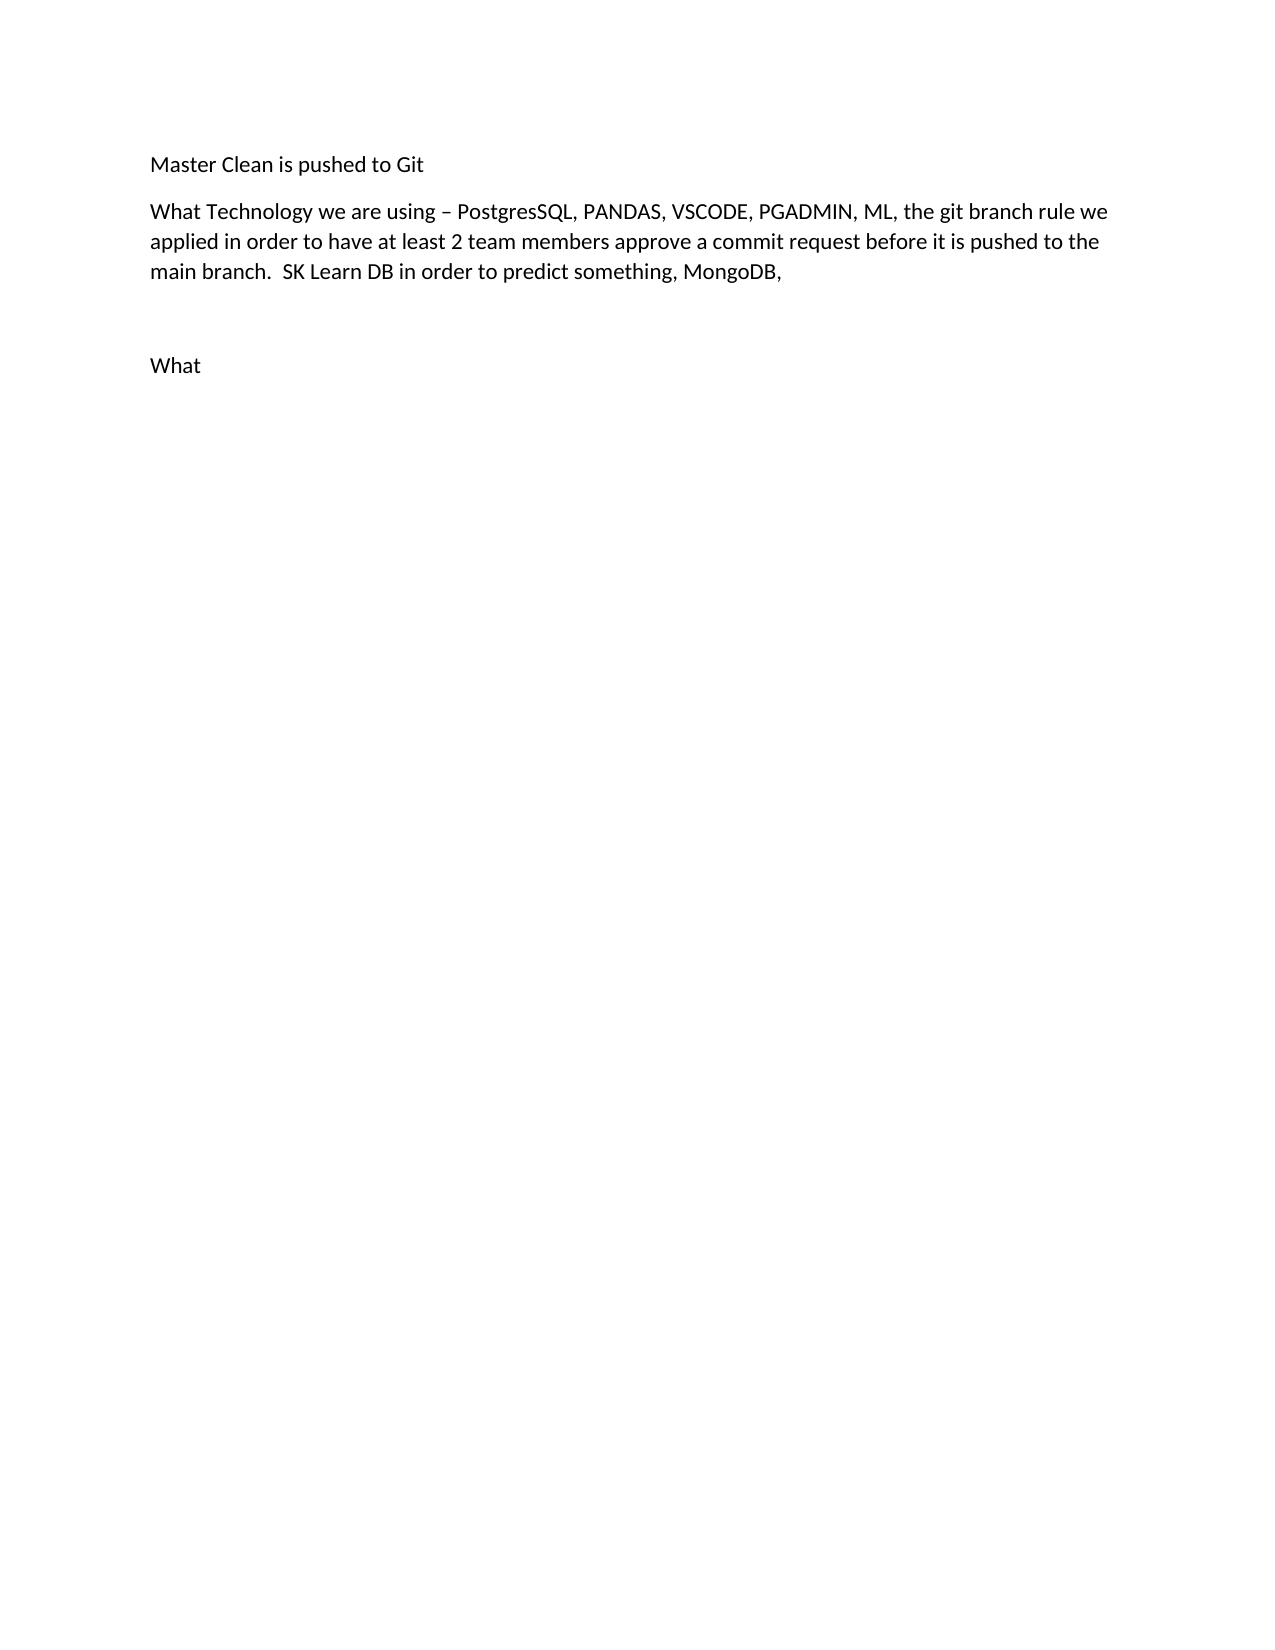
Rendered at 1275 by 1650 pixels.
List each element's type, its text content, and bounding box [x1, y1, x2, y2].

text What Technology we are using – PostgresSQL, PANDAS, VSCODE, PGADMIN, ML, the git branch rule we applied in order to have at least 2 team members approve a commit request before it is pushed to the main branch. SK Learn DB in order to predict something, MongoDB, [150, 197, 1125, 285]
text What [150, 351, 1125, 379]
text Master Clean is pushed to Git [150, 150, 1125, 178]
